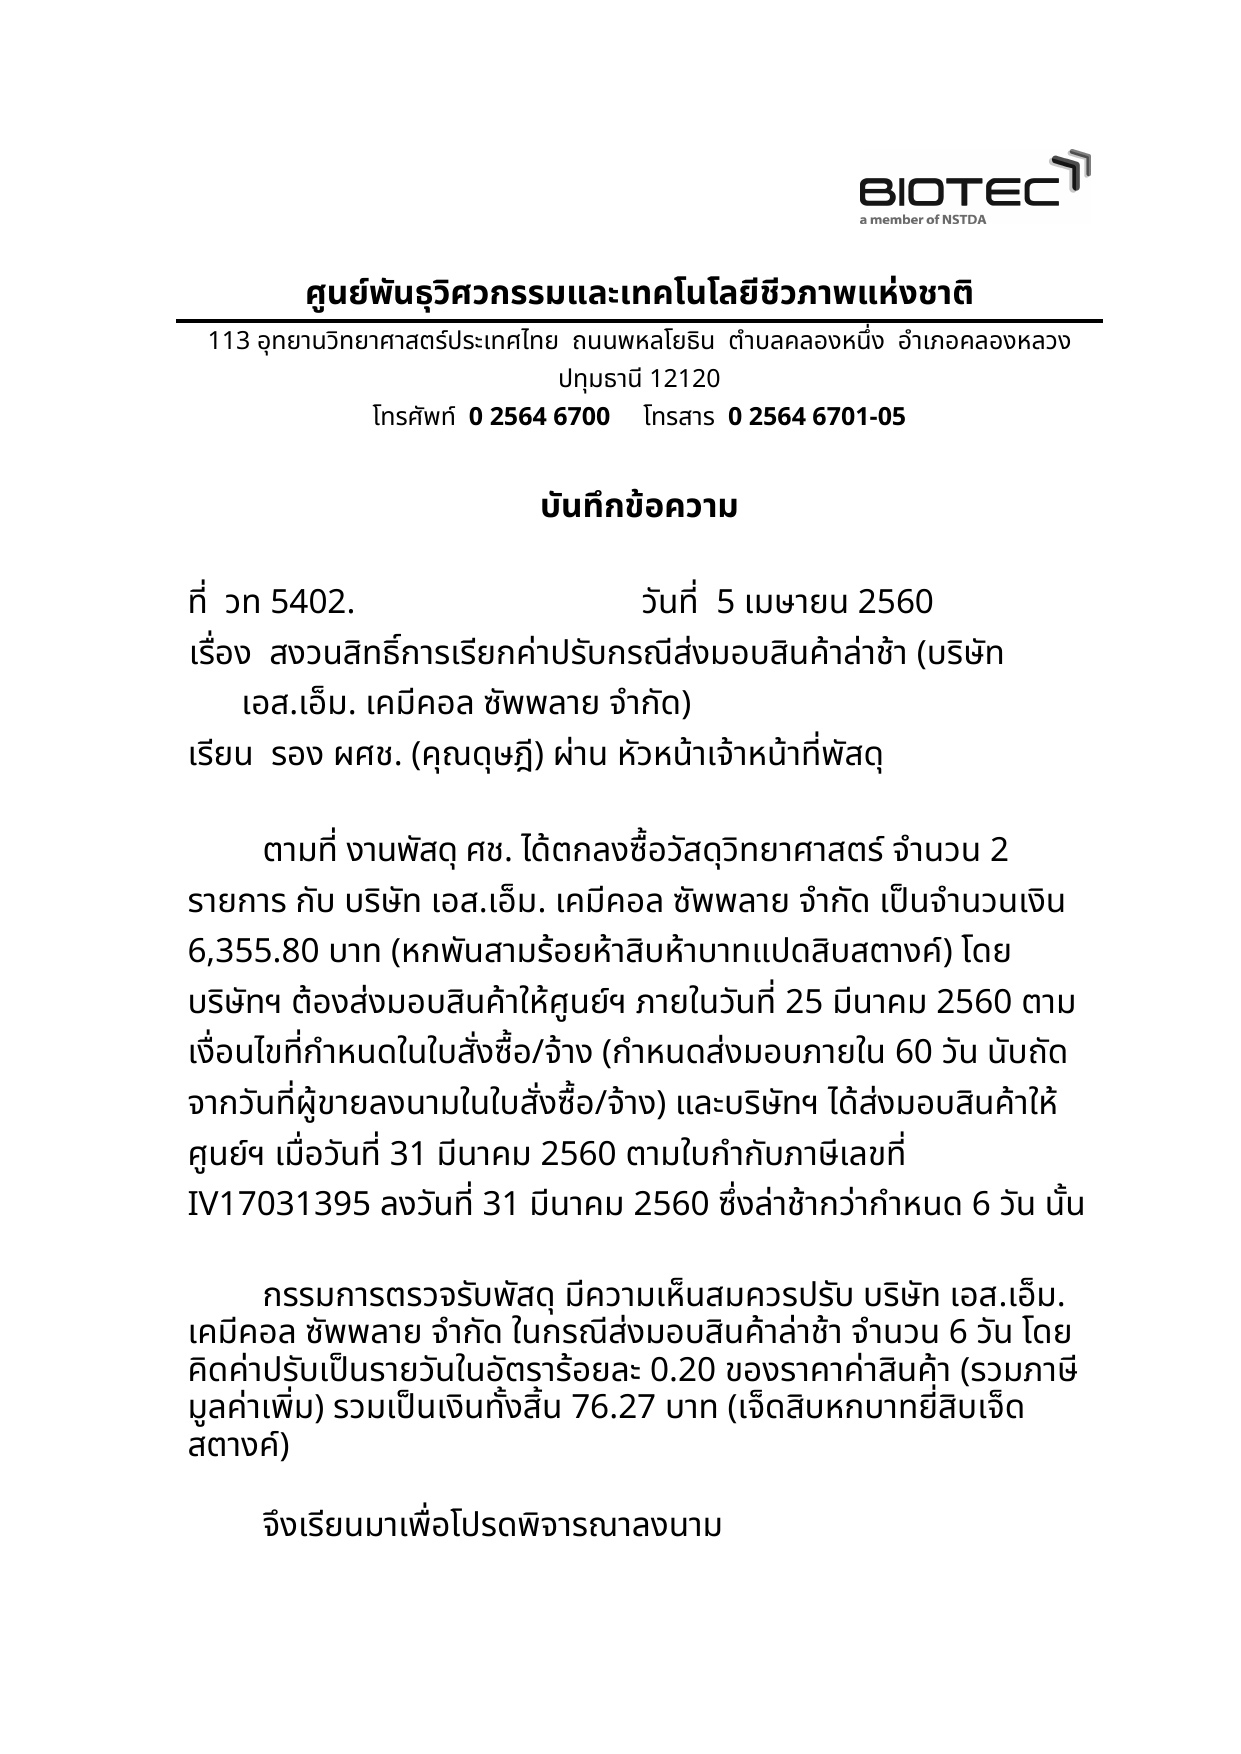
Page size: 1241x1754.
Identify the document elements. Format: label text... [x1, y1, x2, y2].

subtitle ตามที่ งานพัสดุ ศช. ได้ตกลงซื้อวัสดุวิทยาศาสตร์ จำนวน 2 รายการ กับ บริษัท เอส.เอ็ม. เคมีคอล ซัพพลาย จำกัด เป็นจำนวนเงิน 6,355.80 บาท (หกพันสามร้อยห้าสิบห้าบาทแปดสิบสตางค์) โดยบริษัทฯ ต้องส่งมอบสินค้าให้ศูนย์ฯ ภายในวันที่ 25 มีนาคม 2560 ตามเงื่อนไขที่กำหนดในใบสั่งซื้อ/จ้าง (กำหนดส่งมอบภายใน 60 วัน นับถัดจากวันที่ผู้ขายลงนามในใบสั่งซื้อ/จ้าง) และบริษัทฯ ได้ส่งมอบสินค้าให้ศูนย์ฯ เมื่อวันที่ 31 มีนาคม 2560 ตามใบกำกับภาษีเลขที่ IV17031395 ลงวันที่ 31 มีนาคม 2560 ซึ่งล่าช้ากว่ากำหนด 6 วัน นั้น [187, 826, 1090, 1231]
table_cell เรียน รอง ผศช. (คุณดุษฎี) ผ่าน หัวหน้าเจ้าหน้าที่พัสดุ [176, 730, 1103, 780]
table_header ศูนย์พันธุวิศวกรรมและเทคโนโลยีชีวภาพแห่งชาติ [176, 269, 1103, 319]
table_cell โทรศัพท์ 0 2564 6700 โทรสาร 0 2564 6701-05 [176, 399, 1103, 437]
table_cell 113 อุทยานวิทยาศาสตร์ประเทศไทย ถนนพหลโยธิน ตำบลคลองหนึ่ง อำเภอคลองหลวง ปทุมธานี 12120 [176, 323, 1103, 398]
table_header วันที่ 5 เมษายน 2560 [630, 578, 1103, 628]
table_header บันทึกข้อความ [176, 482, 1103, 532]
text กรรมการตรวจรับพัสดุ มีความเห็นสมควรปรับ บริษัท เอส.เอ็ม. เคมีคอล ซัพพลาย จำกัด ในกรณีส่งมอบสินค้าล่าช้า จำนวน 6 วัน โดยคิดค่าปรับเป็นรายวันในอัตราร้อยละ 0.20 ของราคาค่าสินค้า (รวมภาษีมูลค่าเพิ่ม) รวมเป็นเงินทั้งสิ้น 76.27 บาท (เจ็ดสิบหกบาทยี่สิบเจ็ดสตางค์) [187, 1276, 1090, 1464]
table_header ที่ วท 5402. [176, 578, 630, 628]
picture [860, 149, 1091, 224]
subtitle จึงเรียนมาเพื่อโปรดพิจารณาลงนาม [187, 1501, 1090, 1552]
table_cell เรื่อง สงวนสิทธิ์การเรียกค่าปรับกรณีส่งมอบสินค้าล่าช้า (บริษัท เอส.เอ็ม. เคมีคอล ซัพพลาย จำกัด) [176, 629, 1103, 730]
